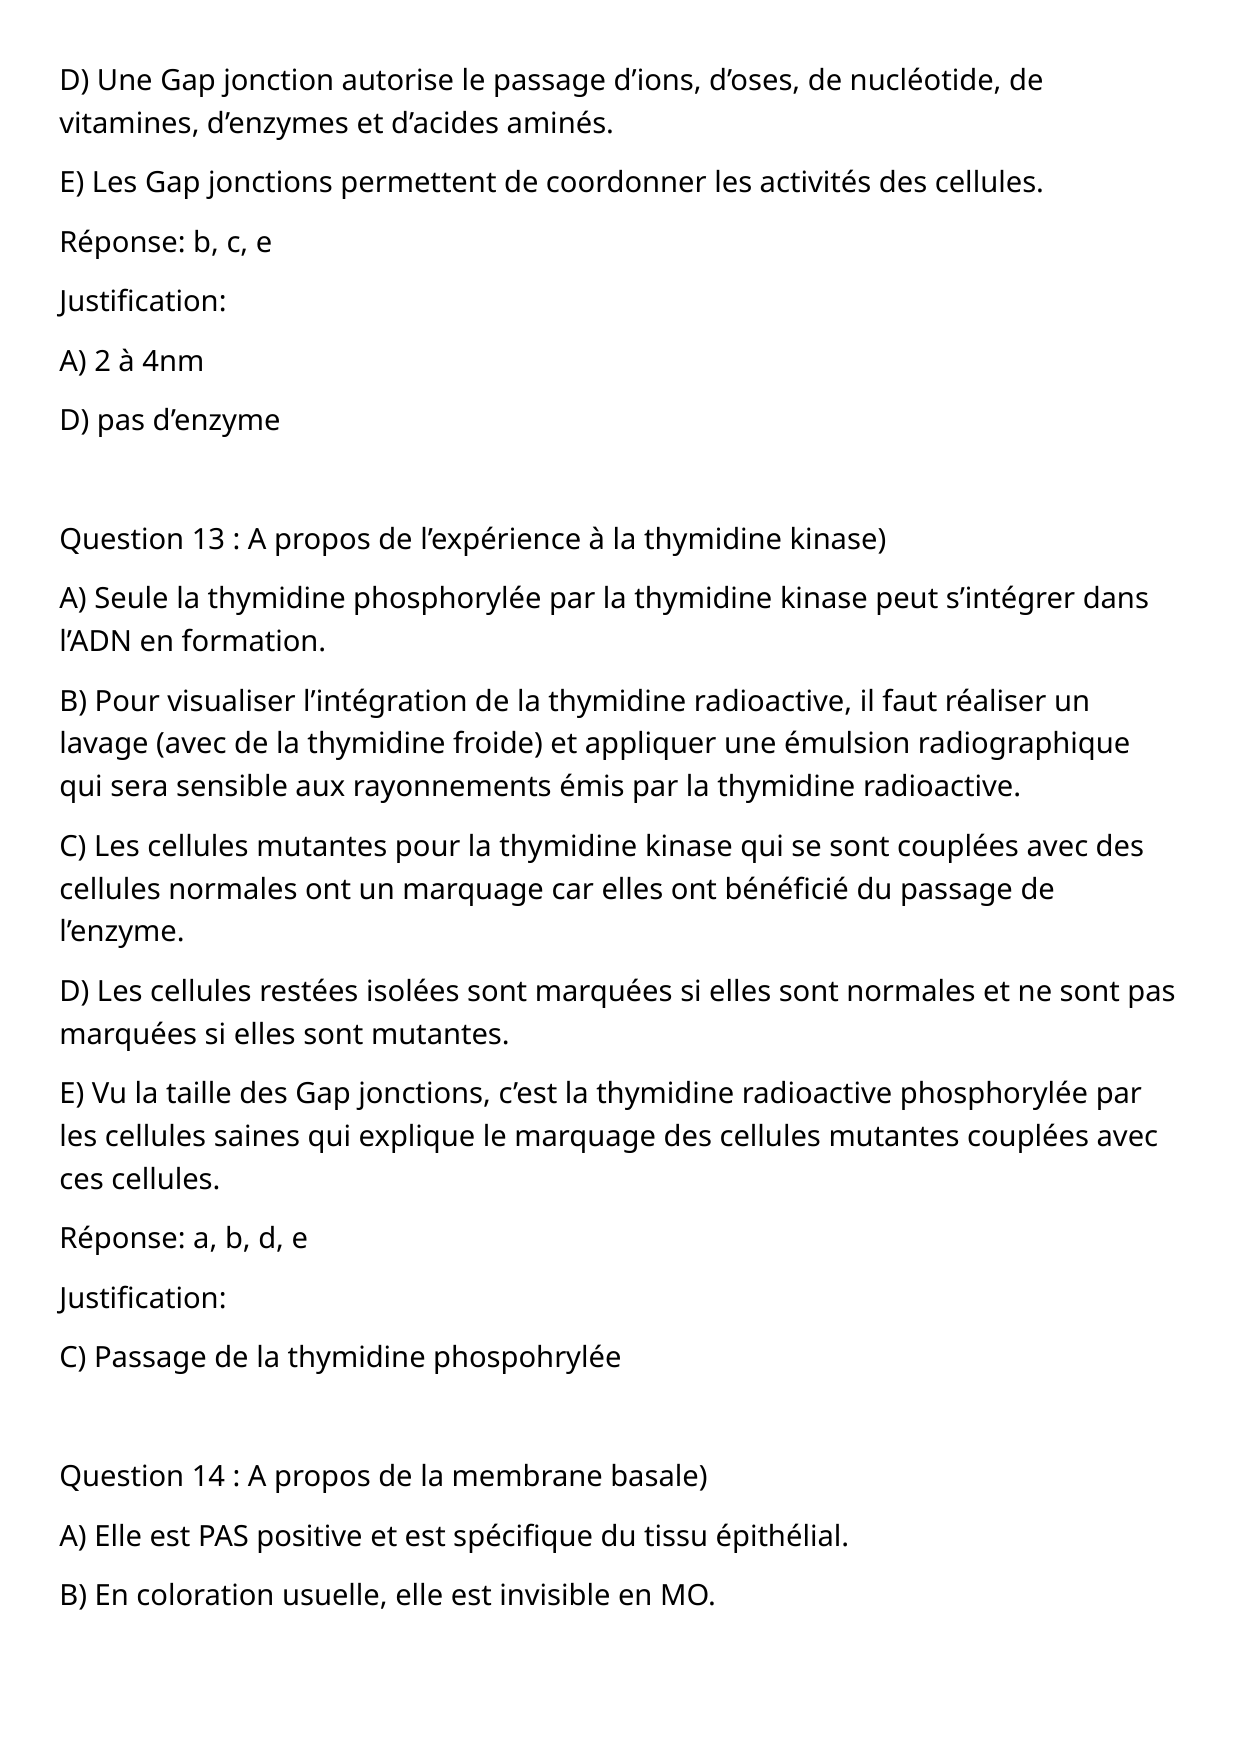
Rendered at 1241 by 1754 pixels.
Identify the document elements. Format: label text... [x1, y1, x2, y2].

text D) Une Gap jonction autorise le passage d’ions, d’oses, de nucléotide, de vitamines, d’enzymes et d’acides aminés. [59, 59, 1181, 142]
text E) Les Gap jonctions permettent de coordonner les activités des cellules. [59, 161, 1181, 201]
text Question 14 : A propos de la membrane basale) [59, 1456, 1181, 1495]
text E) Vu la taille des Gap jonctions, c’est la thymidine radioactive phosphorylée par les cellules saines qui explique le marquage des cellules mutantes couplées avec ces cellules. [59, 1072, 1181, 1198]
text C) Passage de la thymidine phospohrylée [59, 1337, 1181, 1376]
text A) 2 à 4nm [59, 340, 1181, 379]
text B) Pour visualiser l’intégration de la thymidine radioactive, il faut réaliser un lavage (avec de la thymidine froide) et appliquer une émulsion radiographique qui sera sensible aux rayonnements émis par la thymidine radioactive. [59, 680, 1181, 805]
text D) pas d’enzyme [59, 399, 1181, 439]
text Justification: [59, 1277, 1181, 1317]
text Réponse: b, c, e [59, 221, 1181, 261]
text B) En coloration usuelle, elle est invisible en MO. [59, 1574, 1181, 1614]
text Question 13 : A propos de l’expérience à la thymidine kinase) [59, 518, 1181, 558]
text D) Les cellules restées isolées sont marquées si elles sont normales et ne sont pas marquées si elles sont mutantes. [59, 970, 1181, 1053]
text C) Les cellules mutantes pour la thymidine kinase qui se sont couplées avec des cellules normales ont un marquage car elles ont bénéficié du passage de l’enzyme. [59, 825, 1181, 950]
text A) Elle est PAS positive et est spécifique du tissu épithélial. [59, 1515, 1181, 1555]
text Réponse: a, b, d, e [59, 1218, 1181, 1257]
text Justification: [59, 280, 1181, 320]
text A) Seule la thymidine phosphorylée par la thymidine kinase peut s’intégrer dans l’ADN en formation. [59, 578, 1181, 660]
